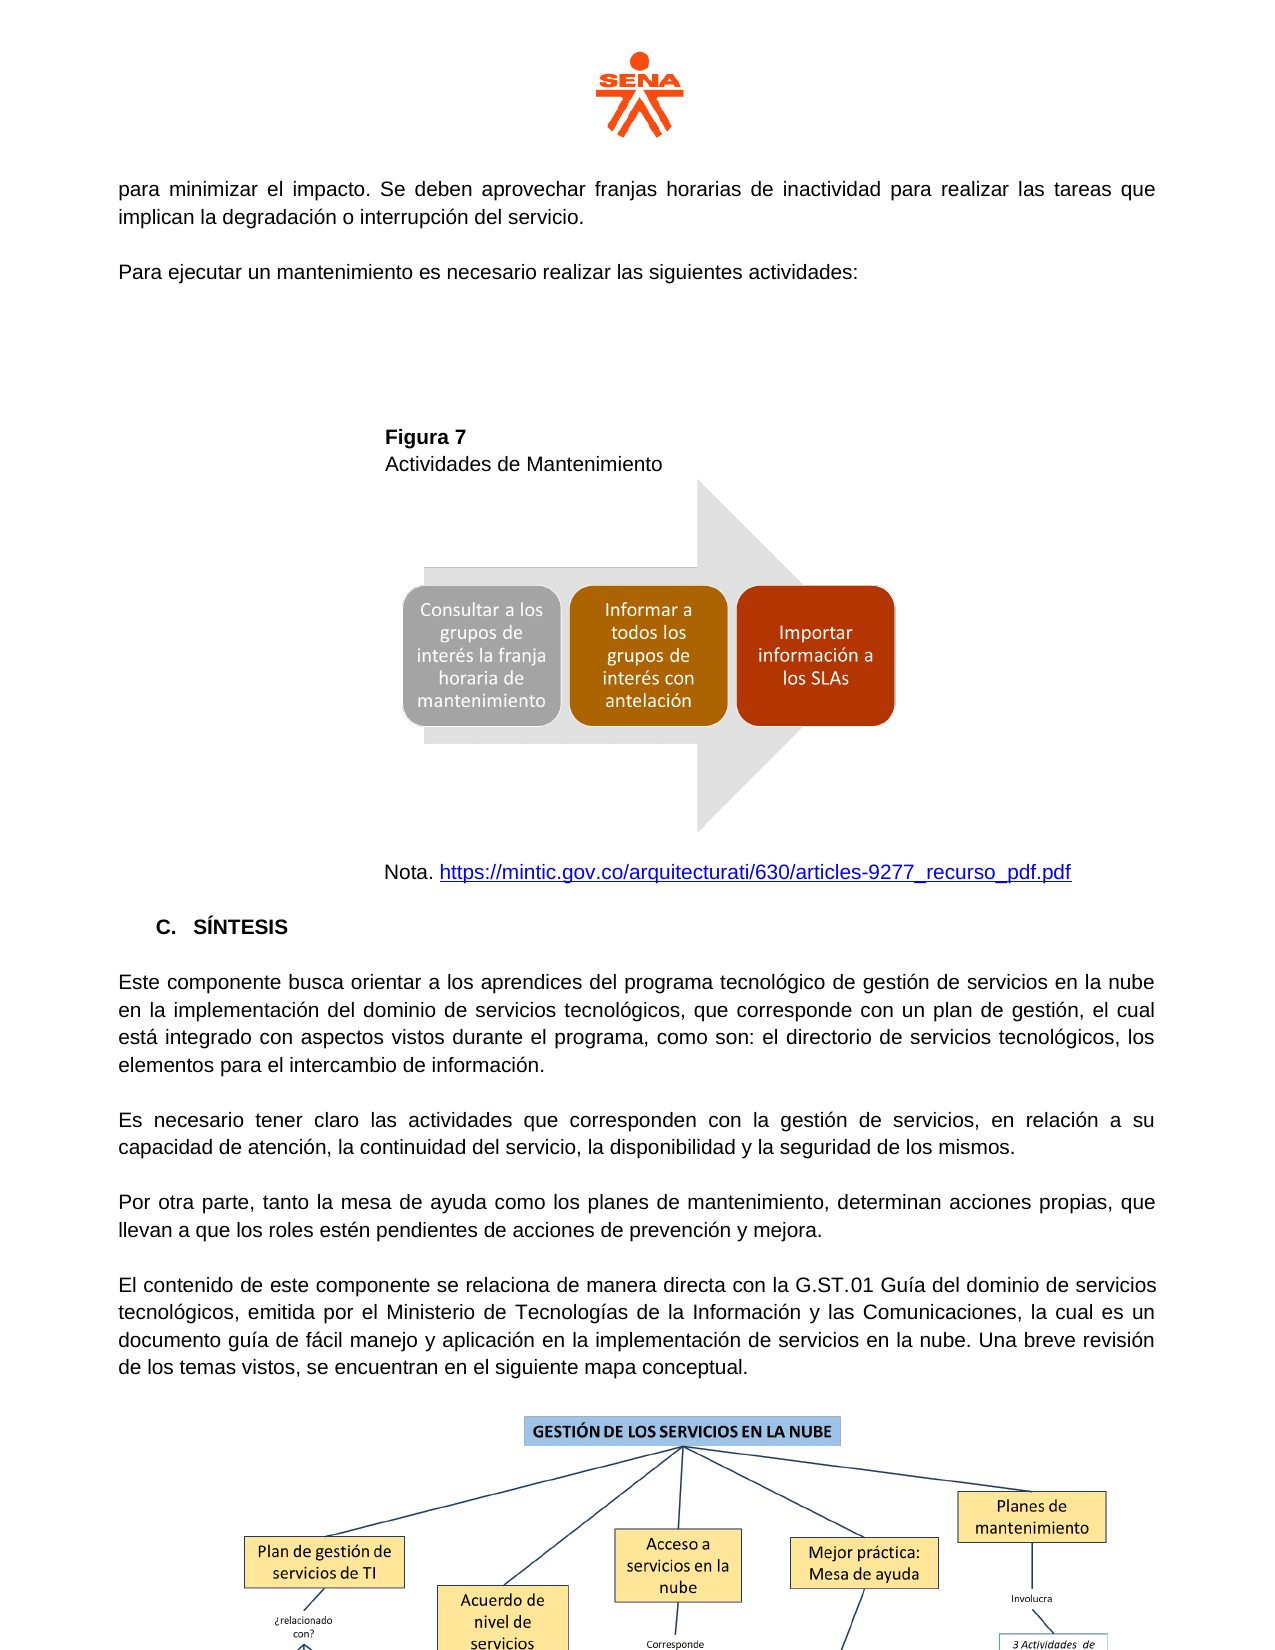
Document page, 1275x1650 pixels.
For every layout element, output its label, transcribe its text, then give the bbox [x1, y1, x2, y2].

picture [384, 479, 913, 832]
text Es necesario tener claro las actividades que corresponden con la gestión de servicios, en relación a su capacidad de atención, la continuidad del servicio, la disponibilidad y la seguridad de los mismos. [118, 1108, 1157, 1159]
text Actividades de Mantenimiento [310, 452, 1157, 476]
text Nota. https://mintic.gov.co/arquitecturati/630/articles-9277_recurso_pdf.pdf [384, 860, 1157, 884]
text Por otra parte, tanto la mesa de ayuda como los planes de mantenimiento, determinan acciones propias, que llevan a que los roles estén pendientes de acciones de prevención y mejora. [118, 1163, 1157, 1242]
text Figura 7 [310, 425, 1157, 449]
text Para ejecutar un mantenimiento es necesario realizar las siguientes actividades: [118, 260, 1157, 284]
picture [209, 1414, 1108, 1650]
text Este componente busca orientar a los aprendices del programa tecnológico de gestión de servicios en la nube en la implementación del dominio de servicios tecnológicos, que corresponde con un plan de gestión, el cual está integrado con aspectos vistos durante el programa, como son: el directorio de servicios tecnológicos, los elementos para el intercambio de información. [118, 970, 1157, 1077]
list SÍNTESIS [156, 915, 1157, 939]
picture [585, 48, 690, 142]
text El contenido de este componente se relaciona de manera directa con la G.ST.01 Guía del dominio de servicios tecnológicos, emitida por el Ministerio de Tecnologías de la Información y las Comunicaciones, la cual es un documento guía de fácil manejo y aplicación en la implementación de servicios en la nube. Una breve revisión de los temas vistos, se encuentran en el siguiente mapa conceptual. [118, 1273, 1157, 1379]
